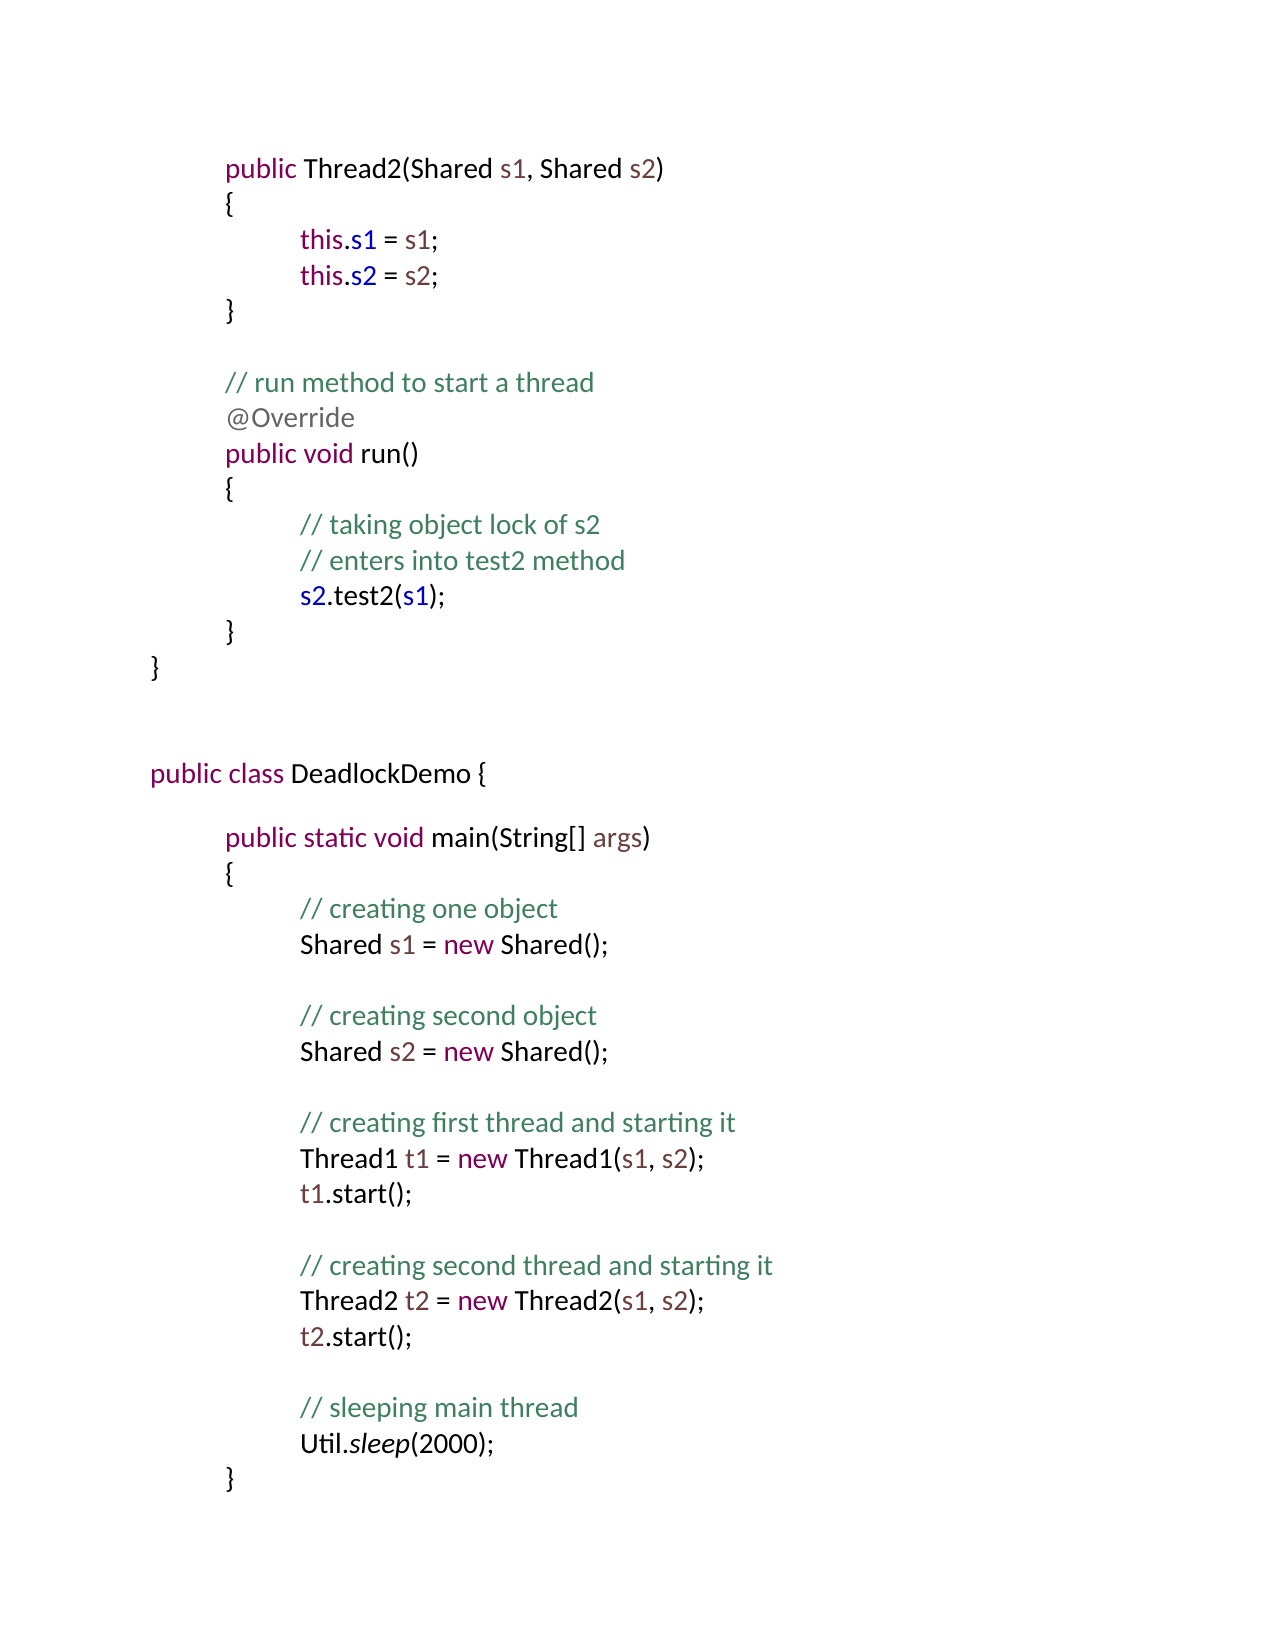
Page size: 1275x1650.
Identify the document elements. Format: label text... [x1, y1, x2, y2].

text } [150, 613, 1125, 649]
text { [150, 186, 1125, 221]
text public class DeadlockDemo { [150, 756, 1125, 791]
text // creating second thread and starting it [150, 1247, 1125, 1282]
text // creating second object [150, 997, 1125, 1033]
text // creating one object [150, 891, 1125, 926]
text } [150, 1461, 1125, 1496]
text public Thread2(Shared s1, Shared s2) [150, 150, 1125, 186]
text t2.start(); [150, 1318, 1125, 1354]
text } [150, 292, 1125, 328]
text Thread2 t2 = new Thread2(s1, s2); [150, 1282, 1125, 1318]
text Util.sleep(2000); [150, 1425, 1125, 1461]
text { [150, 855, 1125, 891]
text // creating first thread and starting it [150, 1104, 1125, 1140]
text t1.start(); [150, 1176, 1125, 1211]
text // run method to start a thread [150, 364, 1125, 399]
text { [150, 471, 1125, 506]
text public static void main(String[] args) [150, 819, 1125, 855]
text Thread1 t1 = new Thread1(s1, s2); [150, 1140, 1125, 1176]
text this.s2 = s2; [150, 257, 1125, 292]
text // taking object lock of s2 [150, 506, 1125, 542]
text s2.test2(s1); [150, 577, 1125, 613]
text } [150, 649, 1125, 684]
text @Override [150, 399, 1125, 435]
text // enters into test2 method [150, 542, 1125, 577]
text // sleeping main thread [150, 1389, 1125, 1425]
text this.s1 = s1; [150, 221, 1125, 257]
text Shared s1 = new Shared(); [150, 926, 1125, 962]
text Shared s2 = new Shared(); [150, 1033, 1125, 1069]
text public void run() [150, 435, 1125, 471]
